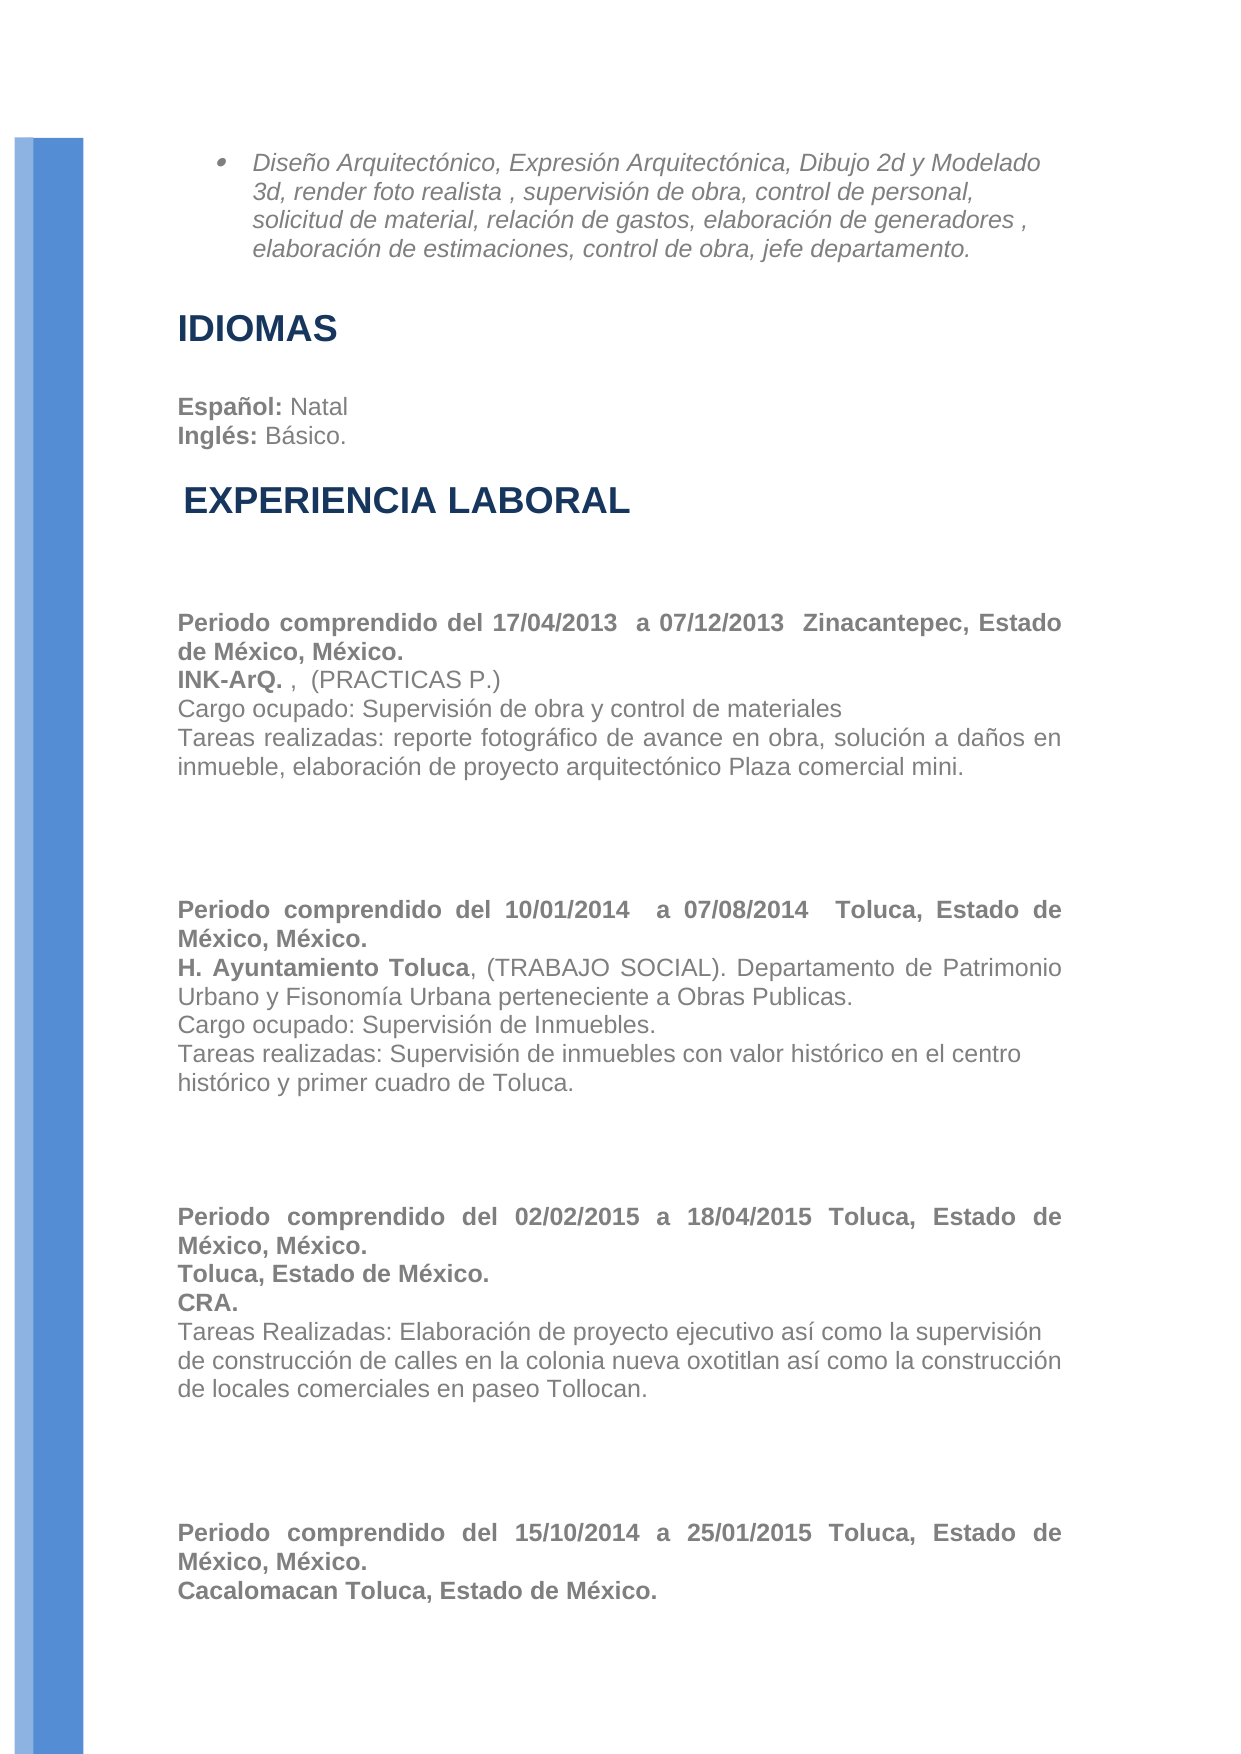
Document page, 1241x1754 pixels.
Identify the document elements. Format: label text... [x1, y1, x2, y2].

text CRA. [177, 1288, 1063, 1317]
text Cacalomacan Toluca, Estado de México. [177, 1576, 1063, 1604]
text Tareas realizadas: Supervisión de inmuebles con valor histórico en el centro histórico y primer cuadro de Toluca. [177, 1039, 1063, 1096]
text Español: Natal [177, 392, 1063, 421]
list Diseño Arquitectónico, Expresión Arquitectónica, Dibujo 2d y Modelado 3d, render foto realista , supervisión de obra, control de personal, solicitud de material, relación de gastos, elaboración de generadores , elaboración de estimaciones, control de obra, jefe departamento. [215, 148, 1063, 263]
text H. Ayuntamiento Toluca, (TRABAJO SOCIAL). Departamento de Patrimonio Urbano y Fisonomía Urbana perteneciente a Obras Publicas. [177, 953, 1063, 1010]
text IDIOMAS [177, 306, 1063, 349]
text Inglés: Básico. [177, 421, 1063, 449]
text Periodo comprendido del 10/01/2014 a 07/08/2014 Toluca, Estado de México, México. [177, 895, 1063, 953]
text Tareas Realizadas: Elaboración de proyecto ejecutivo así como la supervisión de construcción de calles en la colonia nueva oxotitlan así como la construcción de locales comerciales en paseo Tollocan. [177, 1317, 1063, 1403]
text Periodo comprendido del 15/10/2014 a 25/01/2015 Toluca, Estado de México, México. [177, 1518, 1063, 1576]
text Periodo comprendido del 17/04/2013 a 07/12/2013 Zinacantepec, Estado de México, México. [177, 608, 1063, 665]
text Cargo ocupado: Supervisión de obra y control de materiales [177, 694, 1063, 723]
text EXPERIENCIA LABORAL [177, 478, 1063, 521]
text Toluca, Estado de México. [177, 1259, 1063, 1288]
text Cargo ocupado: Supervisión de Inmuebles. [177, 1010, 1063, 1039]
text Tareas realizadas: reporte fotográfico de avance en obra, solución a daños en inmueble, elaboración de proyecto arquitectónico Plaza comercial mini. [177, 723, 1063, 780]
text Periodo comprendido del 02/02/2015 a 18/04/2015 Toluca, Estado de México, México. [177, 1202, 1063, 1259]
text INK-ArQ. , (PRACTICAS P.) [177, 665, 1063, 694]
